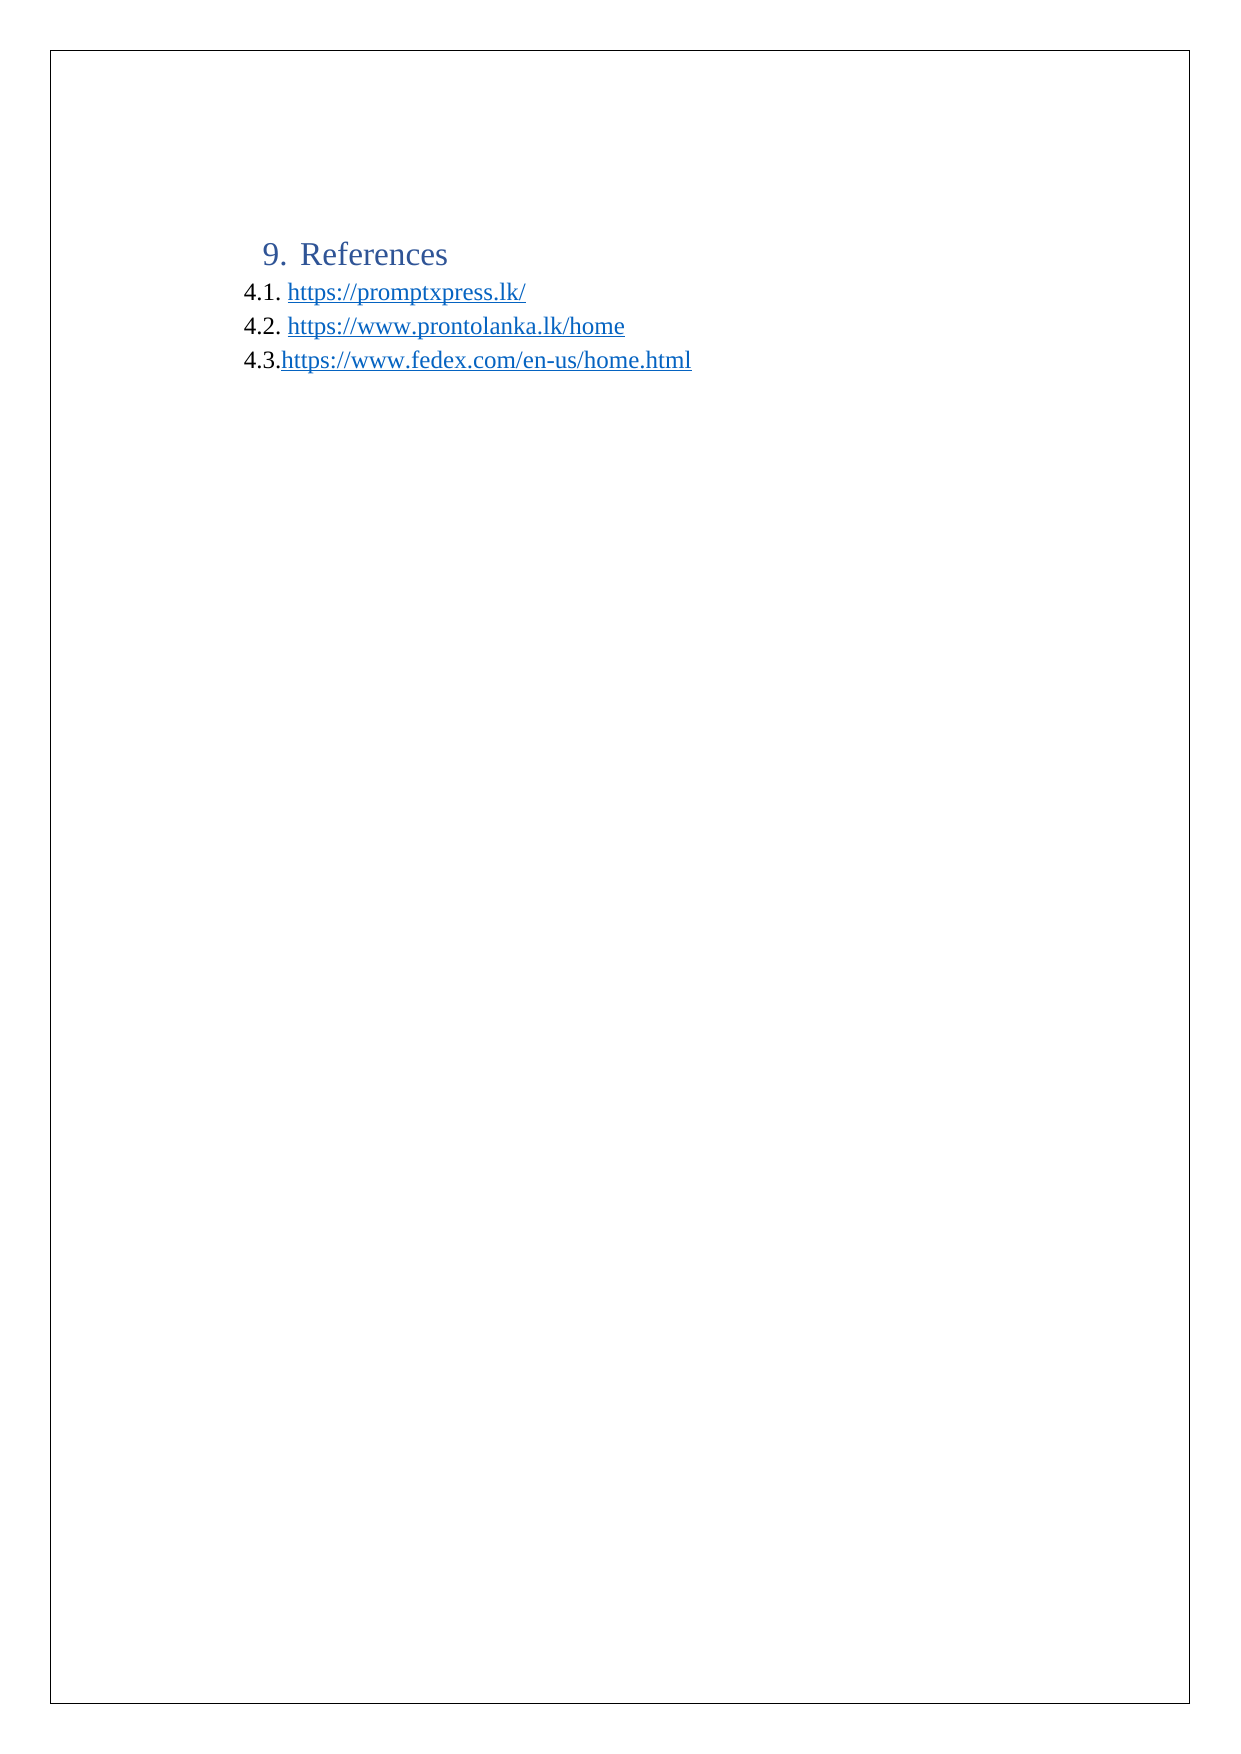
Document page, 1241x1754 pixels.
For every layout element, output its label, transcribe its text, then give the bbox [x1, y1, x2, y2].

text 4.3.https://www.fedex.com/en-us/home.html [244, 345, 1063, 373]
subtitle References [262, 234, 1063, 272]
text 4.1. https://promptxpress.lk/ [244, 277, 1063, 306]
text 4.2. https://www.prontolanka.lk/home [244, 311, 1063, 340]
